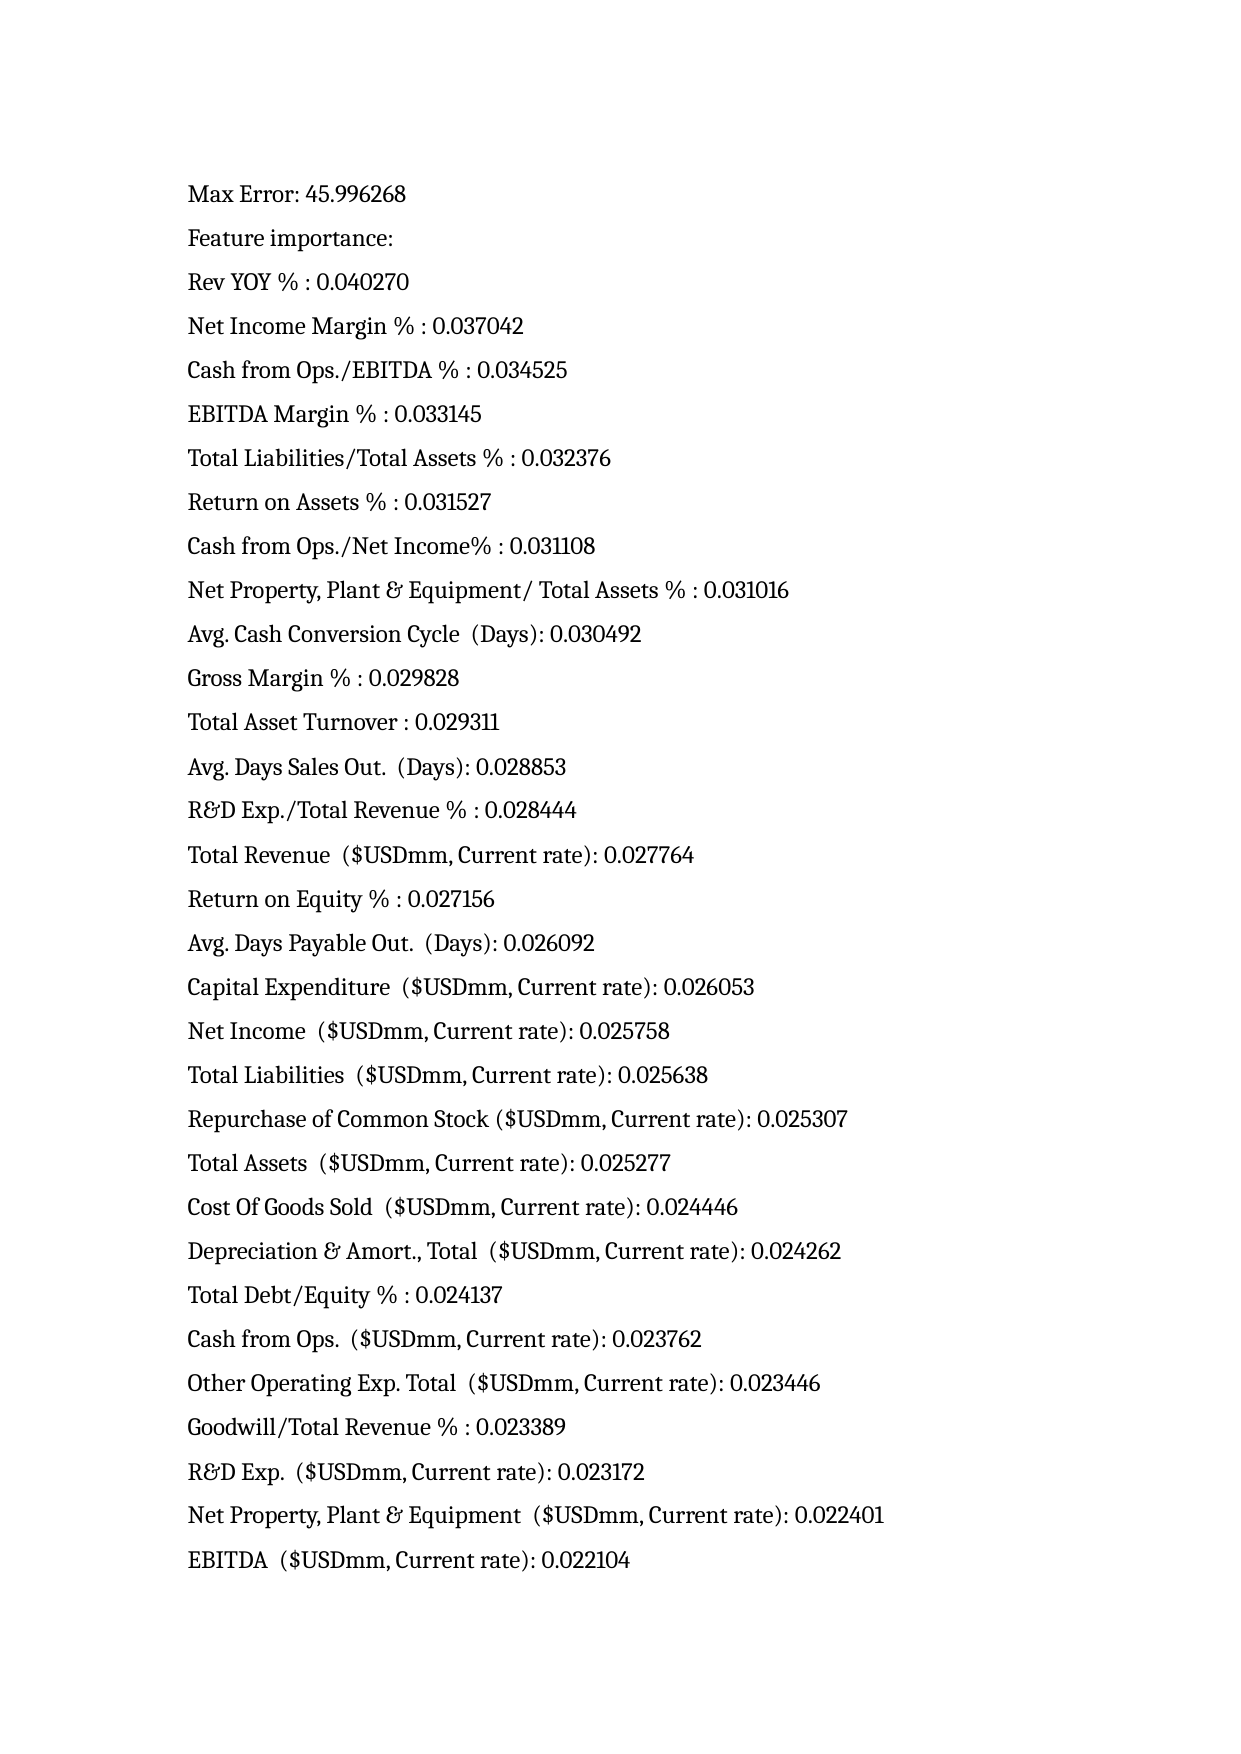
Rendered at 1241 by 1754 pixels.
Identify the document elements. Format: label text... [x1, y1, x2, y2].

text Cash from Ops./EBITDA % : 0.034525 [187, 348, 1053, 392]
text Other Operating Exp. Total ($USDmm, Current rate): 0.023446 [187, 1362, 1053, 1406]
text Net Property, Plant & Equipment/ Total Assets % : 0.031016 [187, 568, 1053, 613]
text Feature importance: [187, 216, 1053, 260]
text Net Property, Plant & Equipment ($USDmm, Current rate): 0.022401 [187, 1494, 1053, 1538]
text Total Debt/Equity % : 0.024137 [187, 1273, 1053, 1318]
text Total Liabilities ($USDmm, Current rate): 0.025638 [187, 1053, 1053, 1097]
text Total Liabilities/Total Assets % : 0.032376 [187, 436, 1053, 480]
text Cash from Ops. ($USDmm, Current rate): 0.023762 [187, 1318, 1053, 1362]
text Net Income ($USDmm, Current rate): 0.025758 [187, 1009, 1053, 1053]
text R&D Exp. ($USDmm, Current rate): 0.023172 [187, 1450, 1053, 1494]
text Avg. Cash Conversion Cycle (Days): 0.030492 [187, 613, 1053, 657]
text Cash from Ops./Net Income% : 0.031108 [187, 524, 1053, 568]
text Max Error: 45.996268 [187, 172, 1053, 216]
text Net Income Margin % : 0.037042 [187, 304, 1053, 348]
text Total Revenue ($USDmm, Current rate): 0.027764 [187, 833, 1053, 877]
text Depreciation & Amort., Total ($USDmm, Current rate): 0.024262 [187, 1229, 1053, 1273]
text Goodwill/Total Revenue % : 0.023389 [187, 1406, 1053, 1450]
text Avg. Days Sales Out. (Days): 0.028853 [187, 745, 1053, 789]
text Return on Assets % : 0.031527 [187, 480, 1053, 524]
text Rev YOY % : 0.040270 [187, 260, 1053, 304]
text EBITDA ($USDmm, Current rate): 0.022104 [187, 1538, 1053, 1582]
text Gross Margin % : 0.029828 [187, 657, 1053, 701]
text Cost Of Goods Sold ($USDmm, Current rate): 0.024446 [187, 1185, 1053, 1229]
text Avg. Days Payable Out. (Days): 0.026092 [187, 921, 1053, 965]
text Total Assets ($USDmm, Current rate): 0.025277 [187, 1141, 1053, 1185]
text Return on Equity % : 0.027156 [187, 877, 1053, 921]
text Repurchase of Common Stock ($USDmm, Current rate): 0.025307 [187, 1097, 1053, 1141]
text EBITDA Margin % : 0.033145 [187, 392, 1053, 436]
text Total Asset Turnover : 0.029311 [187, 701, 1053, 745]
text R&D Exp./Total Revenue % : 0.028444 [187, 789, 1053, 833]
text Capital Expenditure ($USDmm, Current rate): 0.026053 [187, 965, 1053, 1009]
